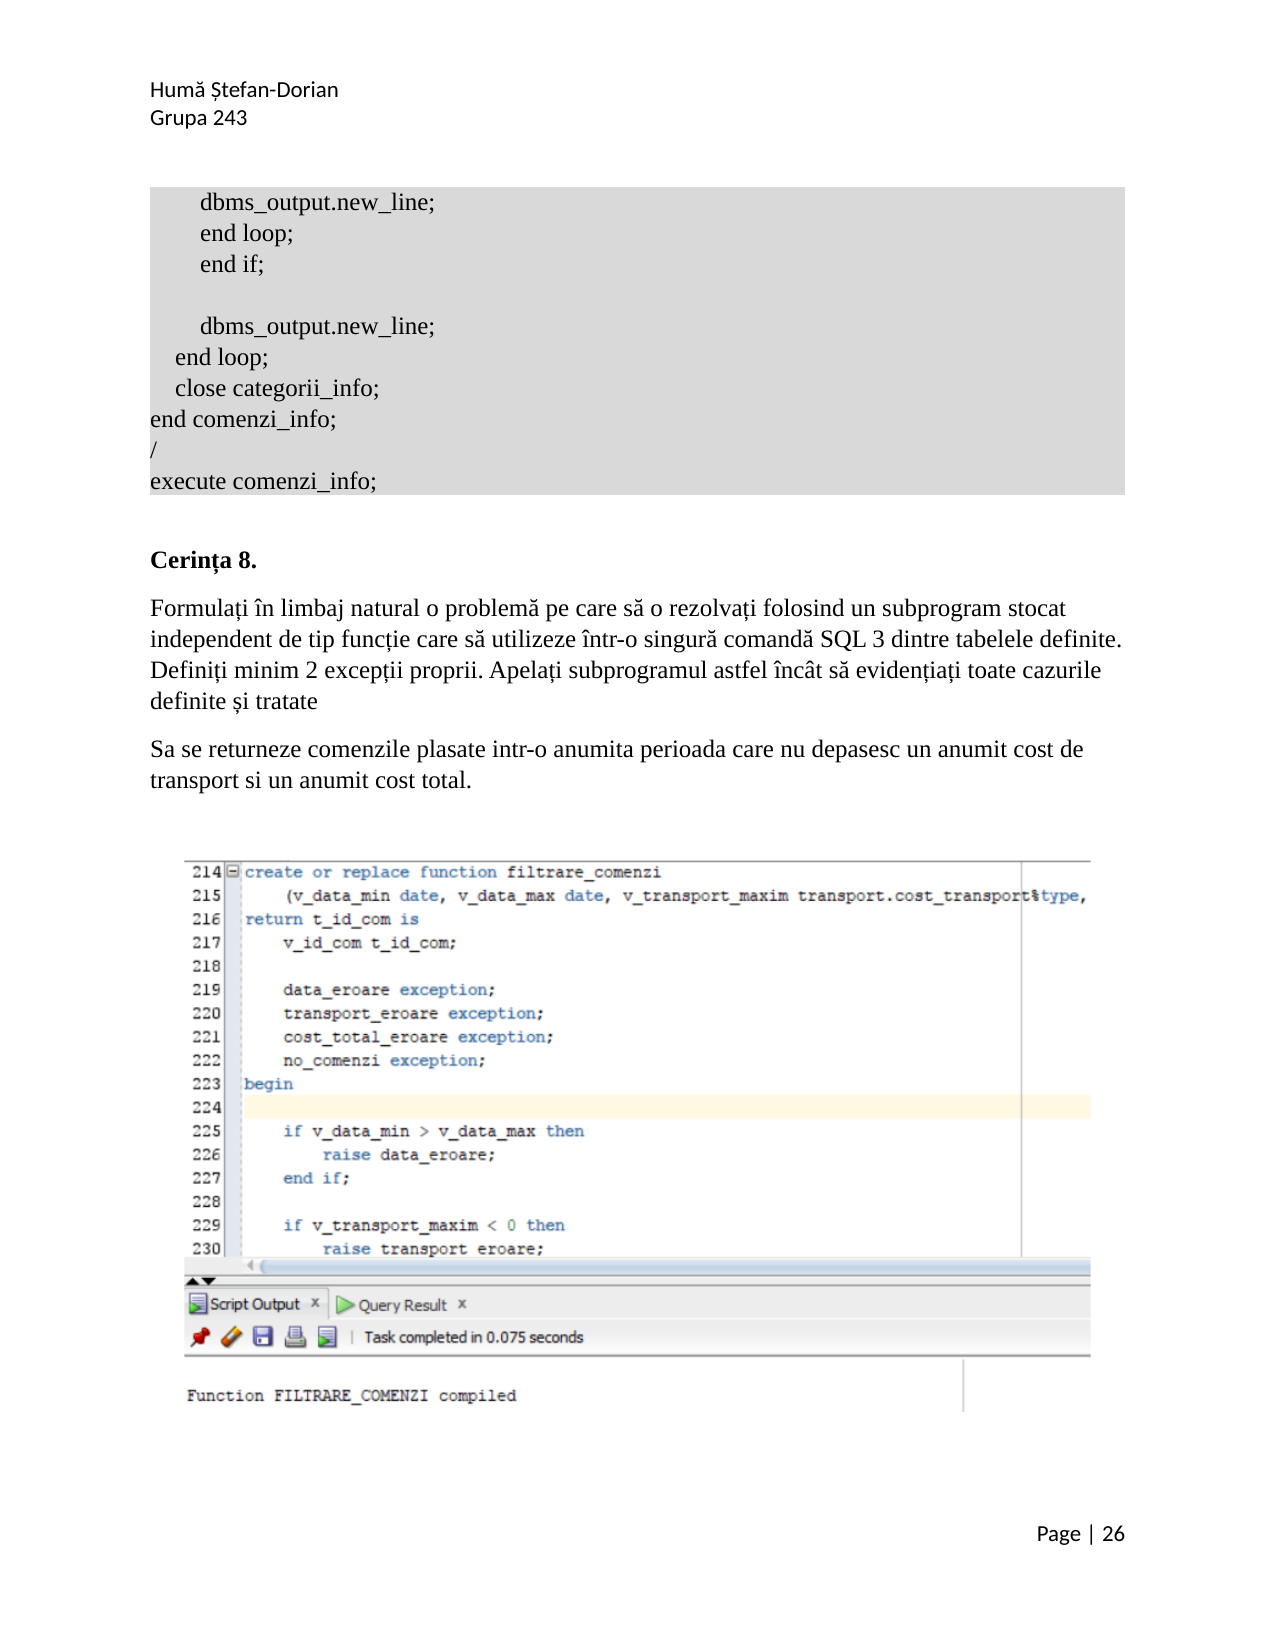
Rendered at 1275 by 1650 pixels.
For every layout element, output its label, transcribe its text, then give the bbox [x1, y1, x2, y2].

text / [150, 435, 1125, 464]
text end loop; [150, 342, 1125, 371]
text Formulați în limbaj natural o problemă pe care să o rezolvați folosind un subprogram stocat independent de tip funcție care să utilizeze într-o singură comandă SQL 3 dintre tabelele definite. Definiți minim 2 excepții proprii. Apelați subprogramul astfel încât să evidențiați toate cazurile definite și tratate [150, 593, 1125, 715]
text close categorii_info; [150, 373, 1125, 402]
text Sa se returneze comenzile plasate intr-o anumita perioada care nu depasesc un anumit cost de transport si un anumit cost total. [150, 734, 1125, 793]
text end if; [150, 249, 1125, 278]
picture [184, 860, 1091, 1412]
text dbms_output.new_line; [150, 311, 1125, 340]
text execute comenzi_info; [150, 466, 1125, 495]
text Cerința 8. [150, 545, 1125, 574]
text end comenzi_info; [150, 404, 1125, 433]
text dbms_output.new_line; [150, 187, 1125, 216]
text end loop; [150, 218, 1125, 247]
